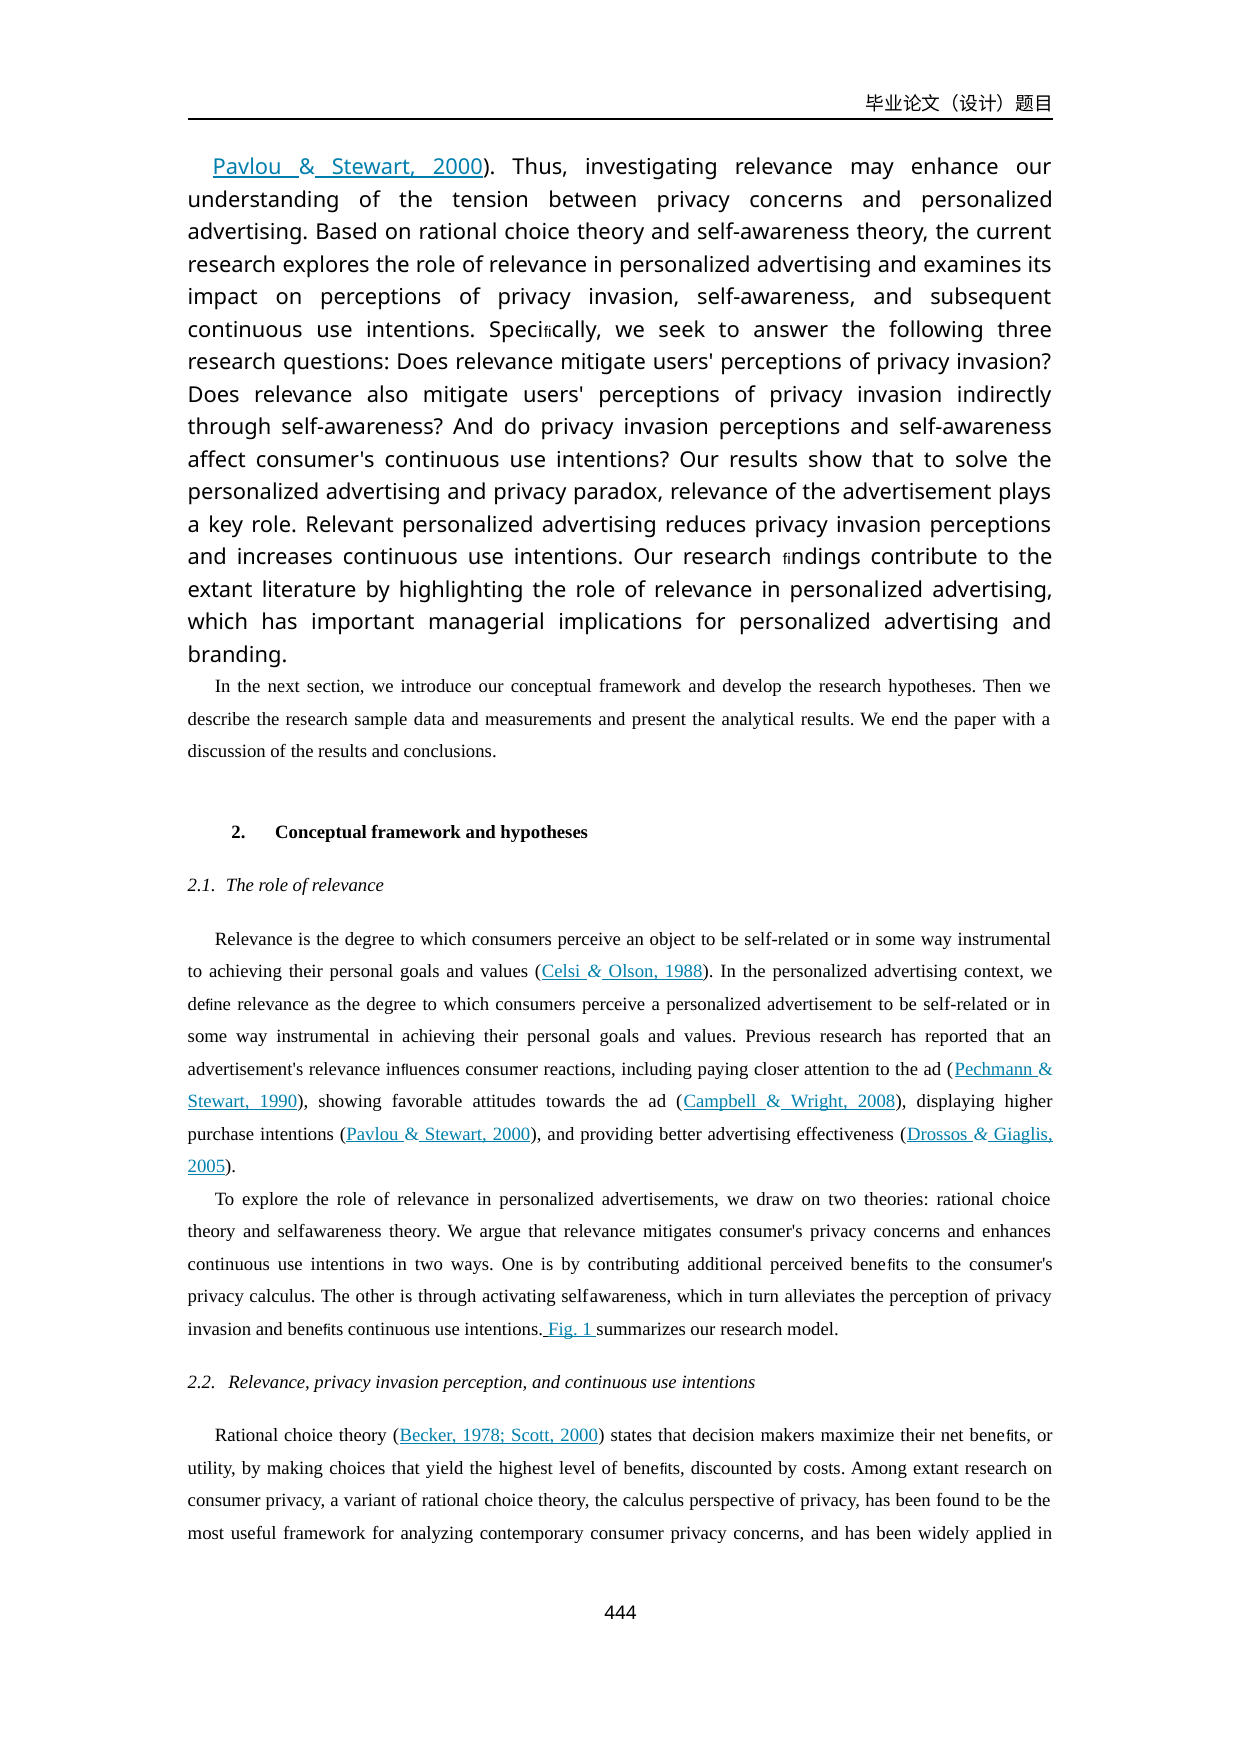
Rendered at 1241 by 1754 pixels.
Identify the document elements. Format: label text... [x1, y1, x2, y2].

list The role of relevance [187, 869, 1053, 901]
picture [990, 1066, 996, 1075]
list Conceptual framework and hypotheses [231, 815, 1053, 848]
text Relevance is the degree to which consumers perceive an object to be self-related or in some way instrumental to achieving their personal goals and values (Celsi & Olson, 1988). In the personalized advertising context, we define relevance as the degree to which consumers perceive a personalized advertisement to be self-related or in some way instrumental in achieving their personal goals and values. Previous research has reported that an advertisement's relevance influences consumer reactions, including paying closer attention to the ad (Pechmann & Stewart, 1990), showing favorable attitudes towards the ad (Campbell & Wright, 2008), displaying higher purchase intentions (Pavlou & Stewart, 2000), and providing better advertising effectiveness (Drossos & Giaglis, 2005). [187, 922, 1053, 1182]
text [187, 1419, 1053, 1549]
text To explore the role of relevance in personalized advertisements, we draw on two theories: rational choice theory and selfawareness theory. We argue that relevance mitigates consumer's privacy concerns and enhances continuous use intentions in two ways. One is by contributing additional perceived benefits to the consumer's privacy calculus. The other is through activating selfawareness, which in turn alleviates the perception of privacy invasion and benefits continuous use intentions. Fig. 1 summarizes our research model. [187, 1182, 1053, 1344]
text In the next section, we introduce our conceptual framework and develop the research hypotheses. Then we describe the research sample data and measurements and present the analytical results. We end the paper with a discussion of the results and conclusions. [187, 670, 1053, 767]
list Relevance, privacy invasion perception, and continuous use intentions [187, 1365, 1053, 1398]
text Although extant literature contains investigations of privacy from various perspectives, such as consumer's perceived control (Dinev & Hart, 2004; Xu, 2007), financial compensation and regulation (Xu, Teo, Tan, & Agarwal, 2009), monetary rewards and convenience (Hann, Hui, Lee, & Png, 2007), it provides few insights into the effects of personalization type (i.e., whether the message is highly relevant or only partially relevant) has on perceptions of privacy invasion. Some researchers have suggested that relevance of advertising is an important factor that influences consumers’ ad reactions (Campbell & Wright, 2008; Drossos & Giaglis, 2005;Pavlou & Stewart, 2000). Thus, investigating relevance may enhance our understanding of the tension between privacy concerns and personalized advertising. Based on rational choice theory and self-awareness theory, the current research explores the role of relevance in personalized advertising and examines its impact on perceptions of privacy invasion, self-awareness, and subsequent continuous use intentions. Specifically, we seek to answer the following three research questions: Does relevance mitigate users' perceptions of privacy invasion? Does relevance also mitigate users' perceptions of privacy invasion indirectly through self-awareness? And do privacy invasion perceptions and self-awareness affect consumer's continuous use intentions? Our results show that to solve the personalized advertising and privacy paradox, relevance of the advertisement plays a key role. Relevant personalized advertising reduces privacy invasion perceptions and increases continuous use intentions. Our research findings contribute to the extant literature by highlighting the role of relevance in personalized advertising, which has important managerial implications for personalized advertising and branding. [187, 150, 1053, 670]
picture [1013, 1066, 1019, 1075]
picture [718, 1098, 725, 1108]
